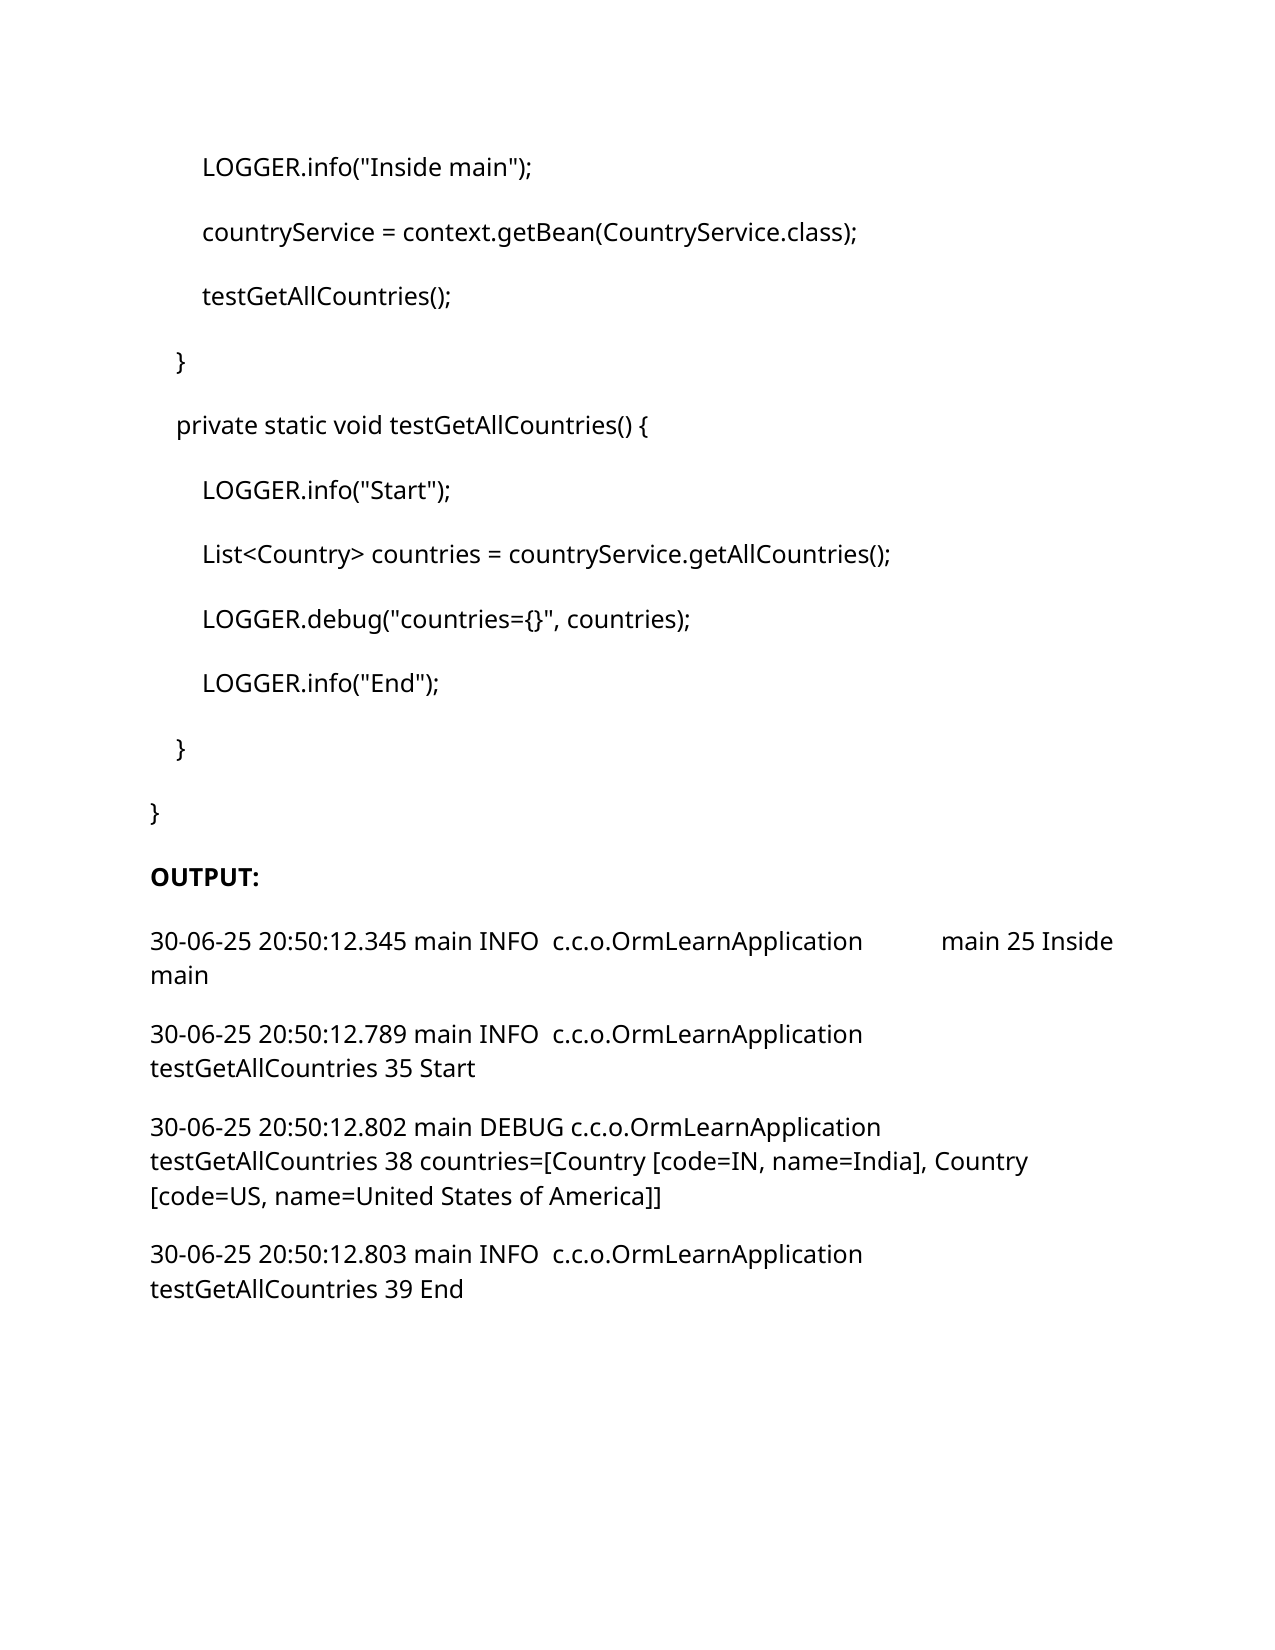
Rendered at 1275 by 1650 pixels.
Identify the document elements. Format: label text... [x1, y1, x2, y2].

text private static void testGetAllCountries() { [150, 408, 1125, 442]
text 30-06-25 20:50:12.803 main INFO c.c.o.OrmLearnApplication testGetAllCountries 39 End [150, 1237, 1125, 1305]
text LOGGER.info("Start"); [150, 472, 1125, 506]
text 30-06-25 20:50:12.802 main DEBUG c.c.o.OrmLearnApplication testGetAllCountries 38 countries=[Country [code=IN, name=India], Country [code=US, name=United States of America]] [150, 1110, 1125, 1212]
text LOGGER.debug("countries={}", countries); [150, 601, 1125, 635]
text List<Country> countries = countryService.getAllCountries(); [150, 537, 1125, 571]
text LOGGER.info("Inside main"); [150, 150, 1125, 184]
text OUTPUT: [150, 859, 1125, 893]
text testGetAllCountries(); [150, 279, 1125, 313]
text } [150, 795, 1125, 829]
text countryService = context.getBean(CountryService.class); [150, 214, 1125, 248]
text } [150, 343, 1125, 377]
text LOGGER.info("End"); [150, 666, 1125, 700]
text } [150, 730, 1125, 764]
text 30-06-25 20:50:12.789 main INFO c.c.o.OrmLearnApplication testGetAllCountries 35 Start [150, 1017, 1125, 1085]
text 30-06-25 20:50:12.345 main INFO c.c.o.OrmLearnApplication main 25 Inside main [150, 924, 1125, 992]
